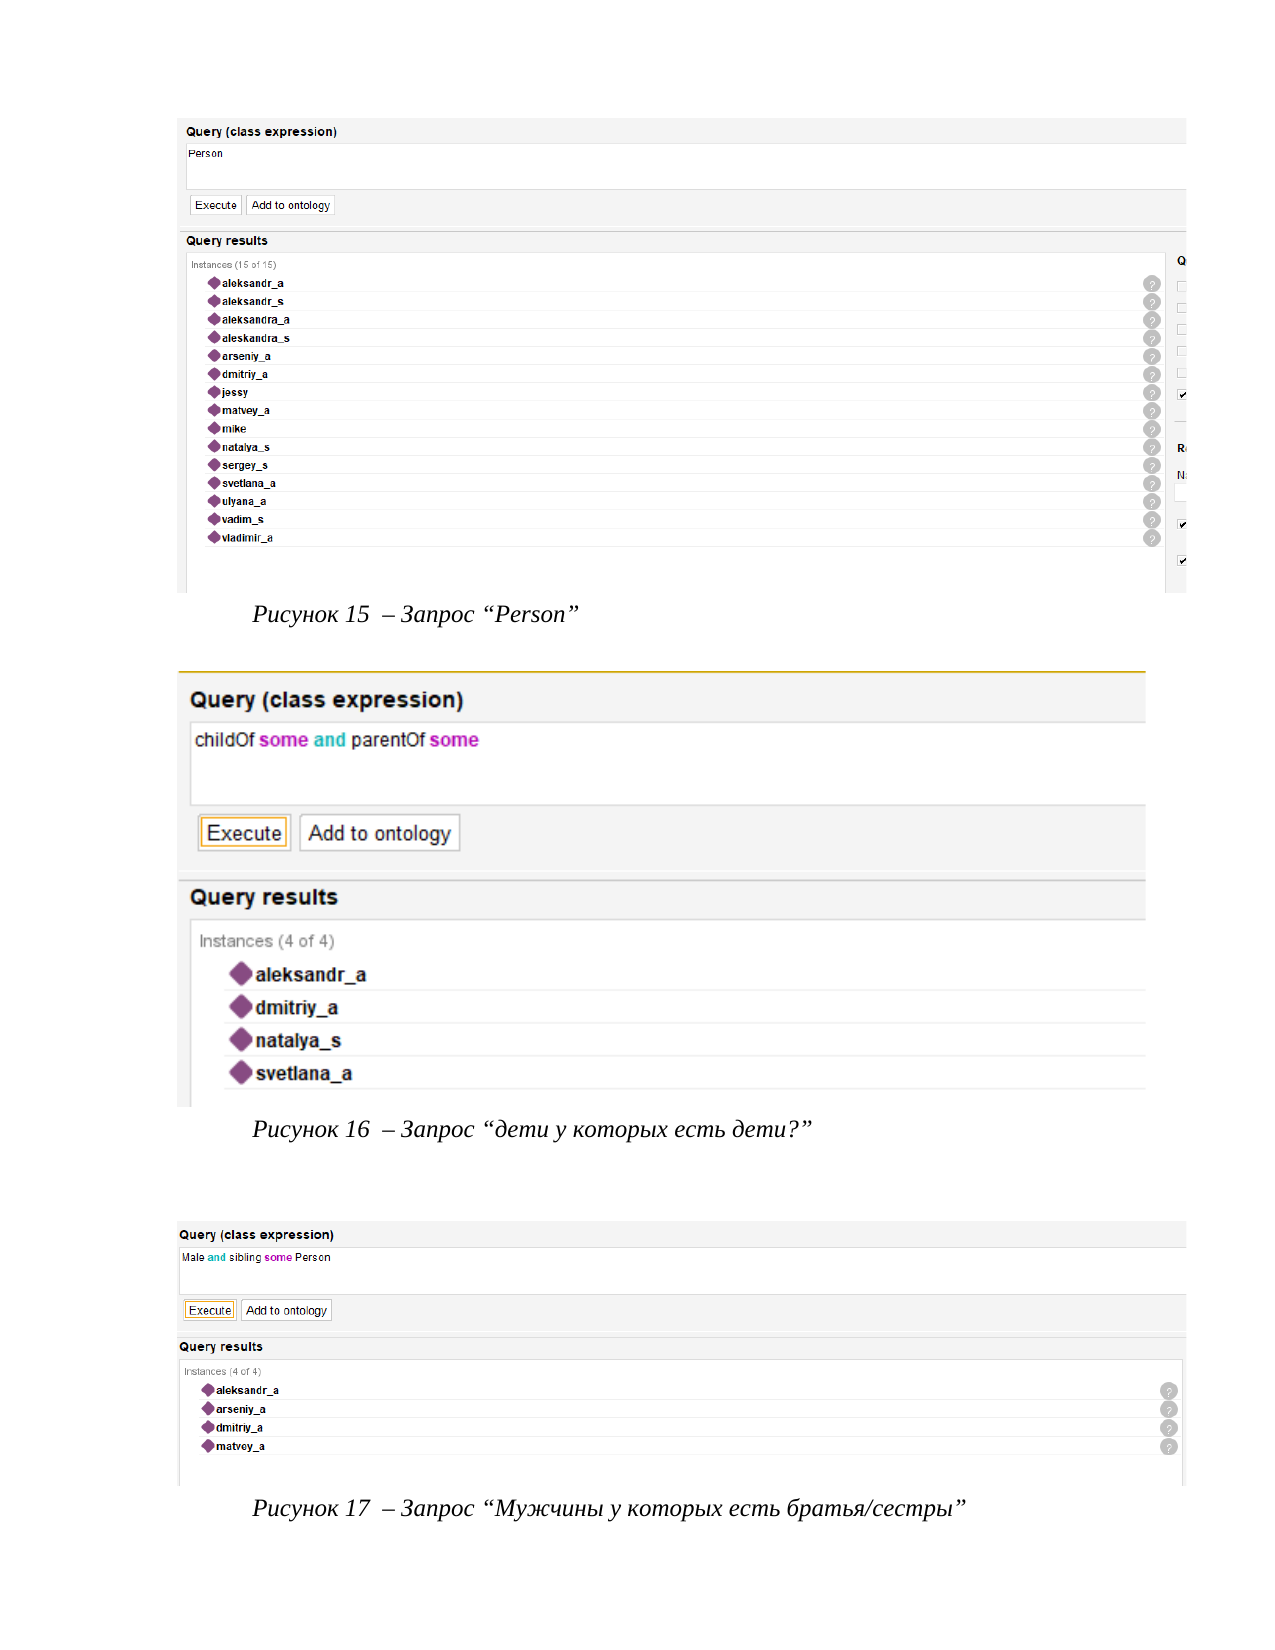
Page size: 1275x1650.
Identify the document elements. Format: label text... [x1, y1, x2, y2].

picture [177, 118, 1187, 593]
picture [177, 1221, 1187, 1486]
text Рисунок 15 – Запрос “Person” [177, 599, 1186, 628]
picture [177, 671, 1146, 1107]
text Рисунок 17 – Запрос “Мужчины у которых есть братья/сестры” [177, 1493, 1186, 1522]
text Рисунок 16 – Запрос “дети у которых есть дети?” [177, 1114, 1186, 1143]
